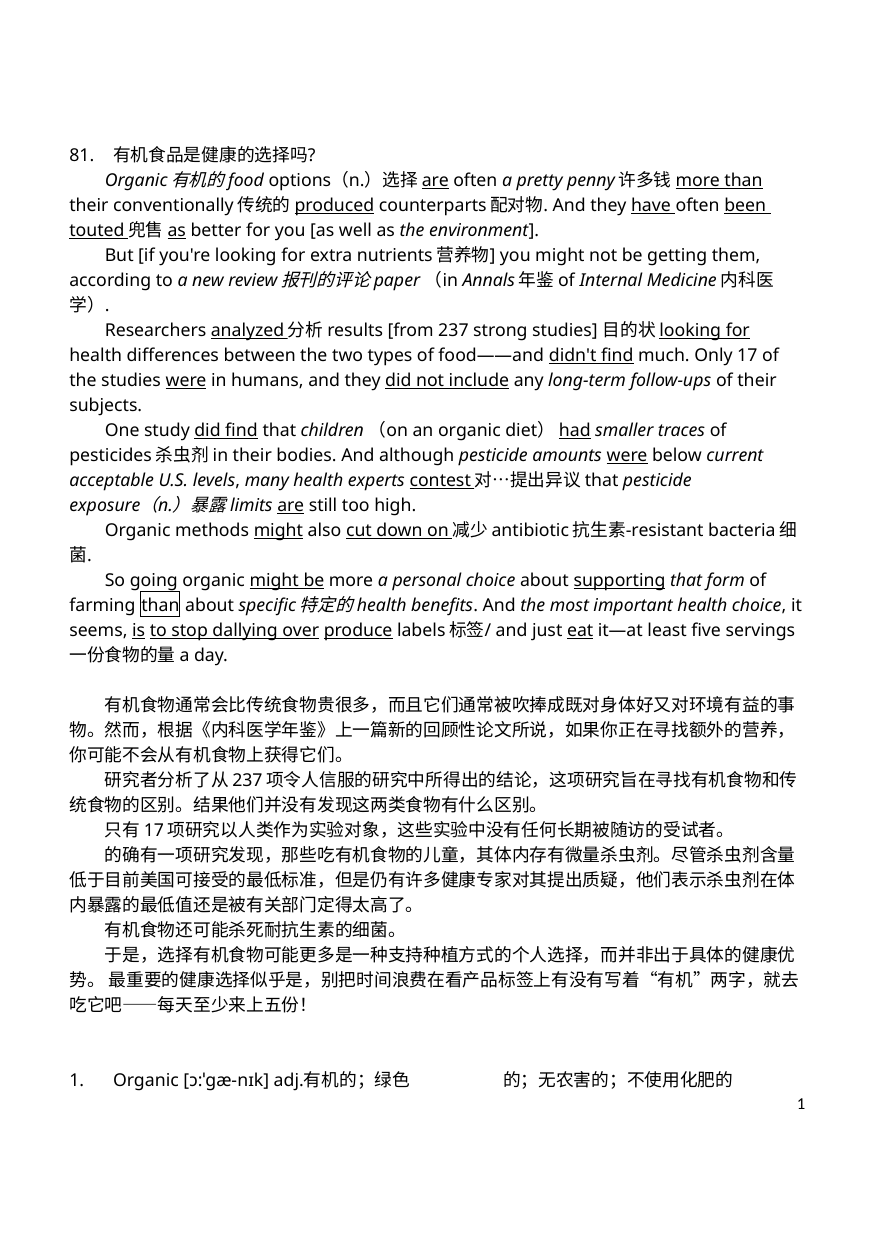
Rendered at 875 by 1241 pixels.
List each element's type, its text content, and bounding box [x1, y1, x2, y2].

text 只有17项研究以人类作为实验对象，这些实验中没有任何长期被随访的受试者。 [69, 816, 805, 841]
list Organic [ɔ:ˈgæ-nɪk] adj.有机的；绿色的；无农害的；不使用化肥的 [459, 1066, 805, 1091]
list Organic [ɔ:ˈgæ-nɪk] adj.有机的；绿色的；无农害的；不使用化肥的 [69, 1066, 415, 1091]
text So going organic might be more a personal choice about supporting that form of farming than about specific特定的 health benefits. And the most important health choice, it seems, is to stop dallying over produce labels标签/ and just eat it—at least five servings一份食物的量 a day. [69, 566, 805, 666]
text Organic有机的 food options（n.）选择 are often a pretty penny许多钱 more than their conventionally传统的 produced counterparts配对物. And they have often been touted兜售 as better for you [as well as the environment]. [69, 166, 805, 241]
text But [if you're looking for extra nutrients营养物] you might not be getting them, according to a new review报刊的评论 paper （in Annals年鉴 of Internal Medicine内科医学）. [69, 241, 805, 316]
text 的确有一项研究发现，那些吃有机食物的儿童，其体内存有微量杀虫剂。尽管杀虫剂含量低于目前美国可接受的最低标准，但是仍有许多健康专家对其提出质疑，他们表示杀虫剂在体内暴露的最低值还是被有关部门定得太高了。 [69, 841, 805, 916]
list 有机食品是健康的选择吗? [69, 141, 805, 166]
text Researchers analyzed分析 results [from 237 strong studies] 目的状looking for health differences between the two types of food——and didn't find much. Only 17 of the studies were in humans, and they did not include any long-term follow-ups of their subjects. [69, 316, 805, 416]
text One study did find that children （on an organic diet） had smaller traces of pesticides杀虫剂 in their bodies. And although pesticide amounts were below current acceptable U.S. levels, many health experts contest对…提出异议 that pesticide exposure（n.）暴露 limits are still too high. [69, 416, 805, 516]
text 有机食物还可能杀死耐抗生素的细菌。 [69, 916, 805, 941]
text Organic methods might also cut down on减少 antibiotic抗生素-resistant bacteria细菌. [69, 516, 805, 566]
text 研究者分析了从237项令人信服的研究中所得出的结论，这项研究旨在寻找有机食物和传统食物的区别。结果他们并没有发现这两类食物有什么区别。 [69, 766, 805, 816]
text 于是，选择有机食物可能更多是一种支持种植方式的个人选择，而并非出于具体的健康优势。 最重要的健康选择似乎是，别把时间浪费在看产品标签上有没有写着“有机”两字，就去吃它吧——每天至少来上五份！ [69, 941, 805, 1016]
text 有机食物通常会比传统食物贵很多，而且它们通常被吹捧成既对身体好又对环境有益的事物。然而，根据《内科医学年鉴》上一篇新的回顾性论文所说，如果你正在寻找额外的营养，你可能不会从有机食物上获得它们。 [69, 691, 805, 766]
